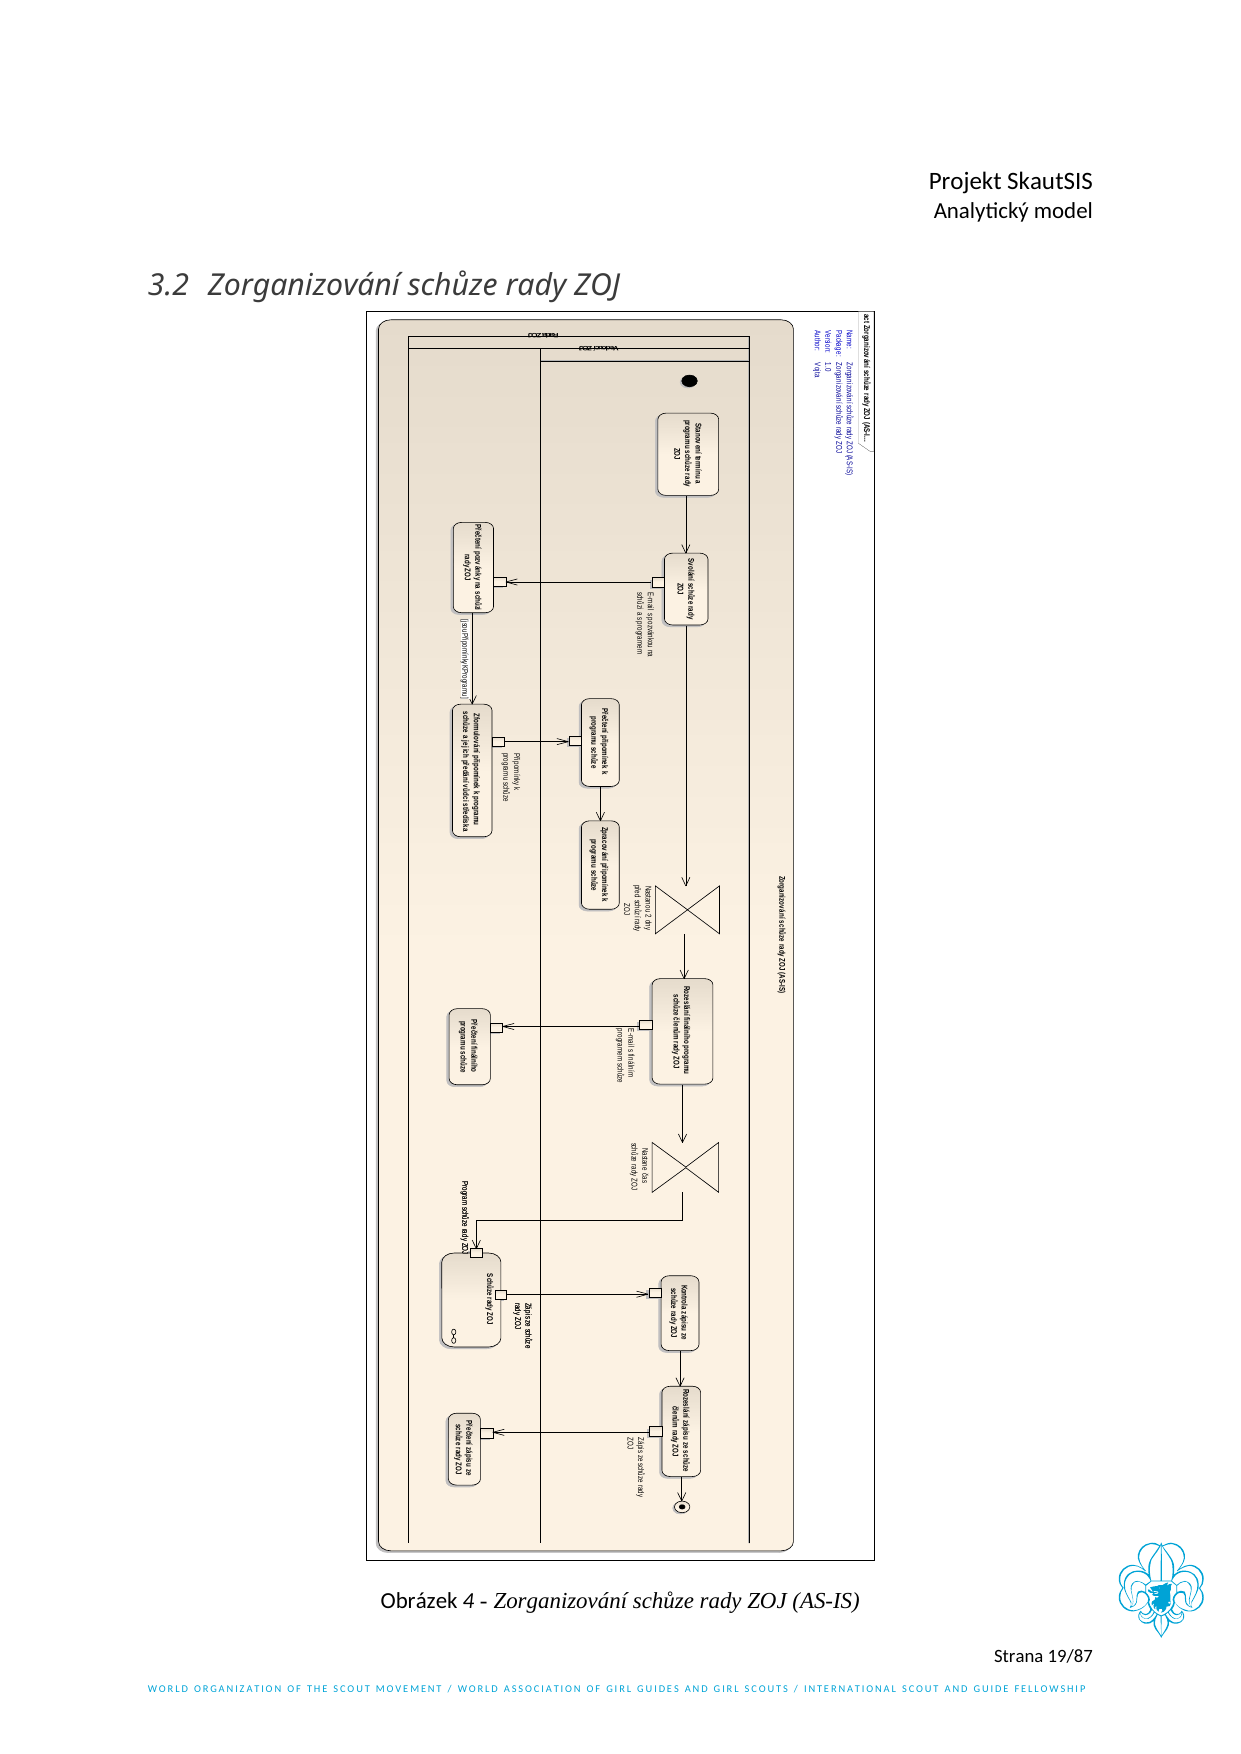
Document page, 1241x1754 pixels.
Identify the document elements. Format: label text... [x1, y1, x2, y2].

picture [246, 1685, 252, 1692]
picture [1137, 1602, 1147, 1612]
picture [883, 1685, 889, 1692]
picture [565, 1685, 572, 1692]
picture [684, 1685, 690, 1692]
picture [1160, 1617, 1166, 1635]
picture [1138, 1580, 1147, 1591]
subtitle Zorganizování schůze rady ZOJ [148, 263, 1092, 304]
picture [1136, 1565, 1147, 1572]
picture [916, 1685, 923, 1692]
picture [194, 1685, 201, 1692]
picture [218, 1685, 224, 1692]
picture [395, 1685, 401, 1692]
picture [637, 1685, 643, 1692]
picture [545, 1685, 551, 1692]
picture [210, 1685, 216, 1692]
picture [1040, 1685, 1046, 1692]
picture [1171, 1603, 1184, 1619]
picture [468, 1685, 475, 1692]
picture [1186, 1600, 1193, 1608]
picture [973, 1685, 979, 1692]
text Obrázek 4 - Zorganizování schůze rady ZOJ (AS-IS) [148, 1586, 1092, 1614]
picture [1163, 1580, 1191, 1591]
picture [287, 1685, 294, 1692]
picture [1049, 1685, 1058, 1692]
picture [1125, 1581, 1138, 1607]
picture [265, 1685, 271, 1692]
picture [606, 1685, 612, 1692]
picture [713, 1685, 719, 1692]
picture [158, 1685, 165, 1692]
picture [944, 1685, 950, 1692]
picture [866, 1685, 873, 1692]
picture [386, 1685, 392, 1692]
picture [503, 1685, 509, 1692]
picture [1153, 1609, 1161, 1614]
picture [586, 1685, 592, 1692]
picture [525, 1685, 532, 1692]
picture [1138, 1614, 1153, 1623]
picture [347, 1685, 354, 1692]
picture [758, 1685, 765, 1692]
